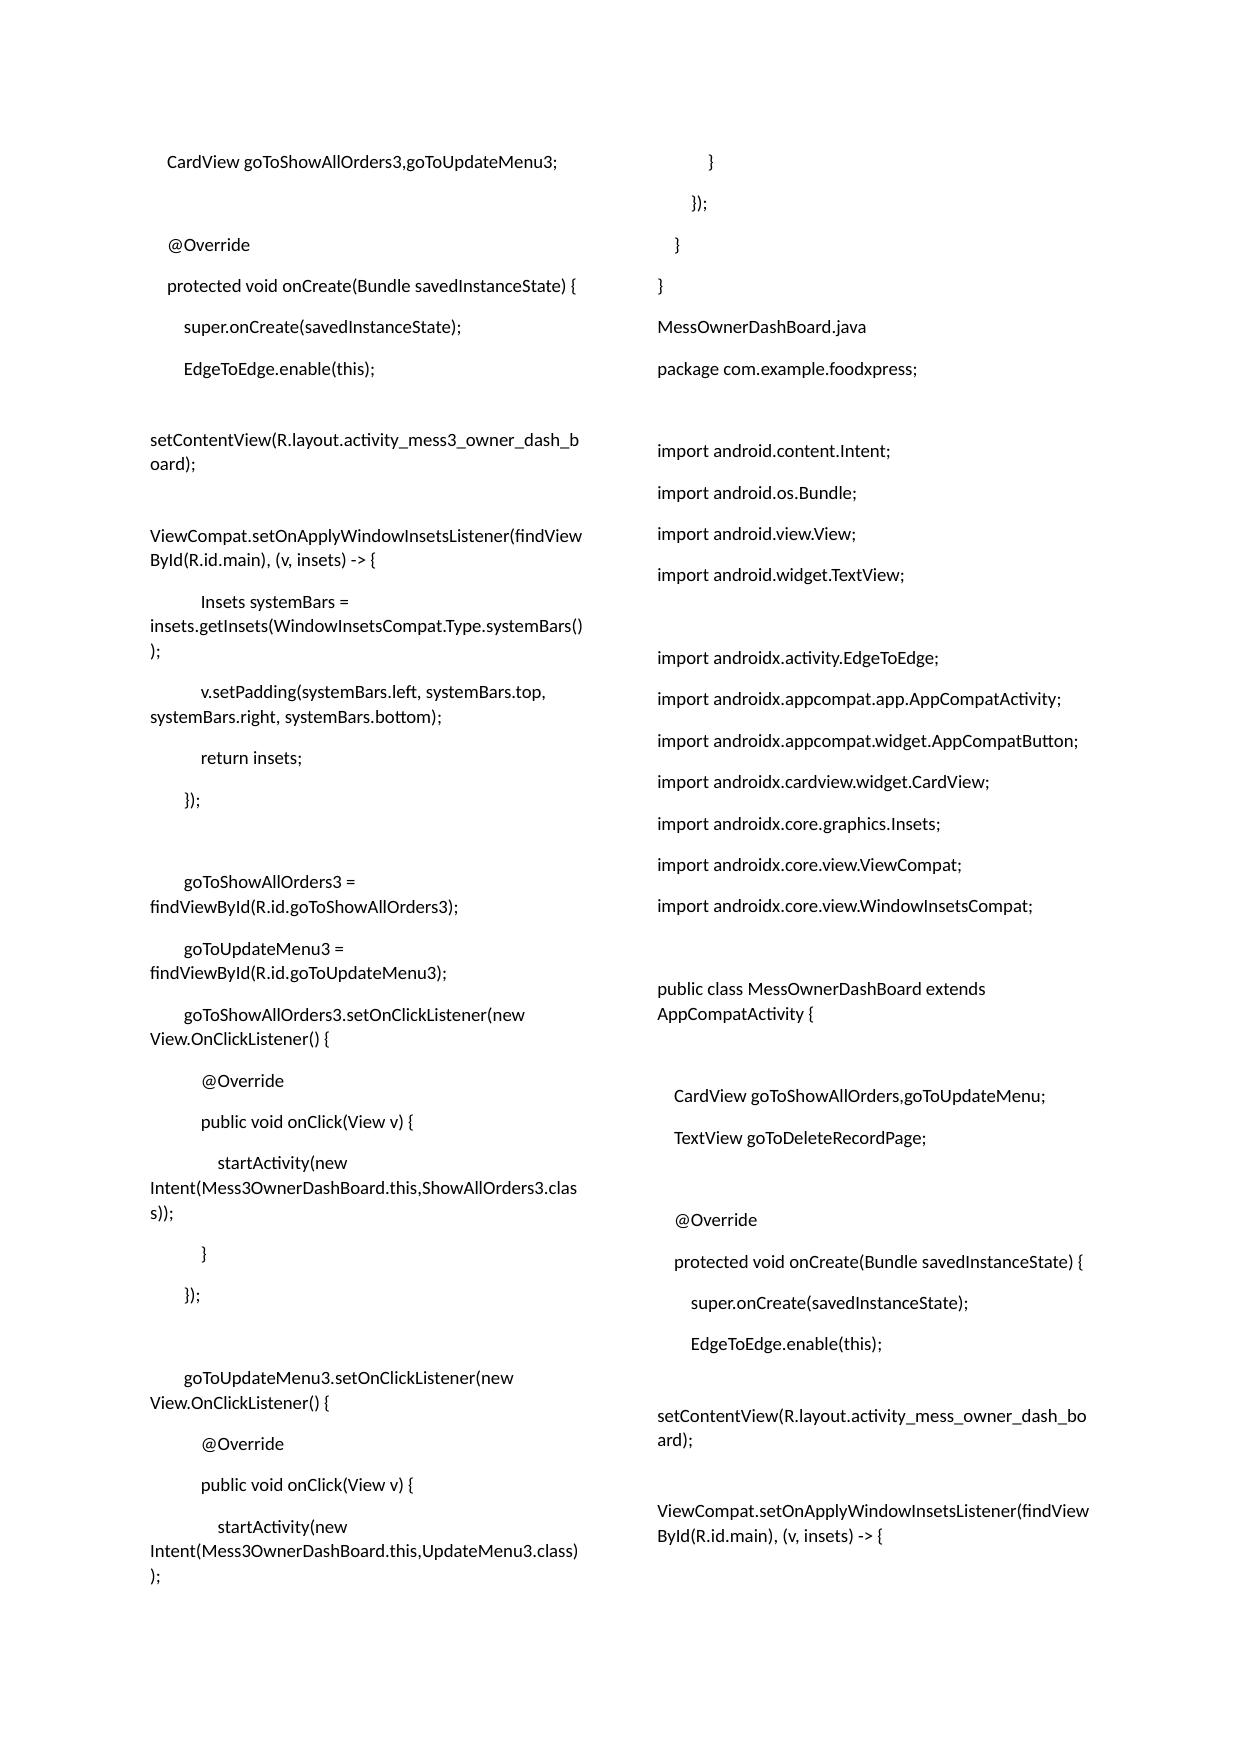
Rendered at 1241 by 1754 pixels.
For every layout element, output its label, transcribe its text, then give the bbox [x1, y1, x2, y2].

text import androidx.cardview.widget.CardView; [657, 770, 1090, 793]
text } [150, 1242, 583, 1265]
text import androidx.core.graphics.Insets; [657, 812, 1090, 834]
text goToUpdateMenu3 = findViewById(R.id.goToUpdateMenu3); [150, 937, 583, 984]
text v.setPadding(systemBars.left, systemBars.top, systemBars.right, systemBars.bottom); [150, 681, 583, 728]
text import androidx.appcompat.widget.AppCompatButton; [657, 729, 1090, 752]
text }); [657, 191, 1090, 214]
text goToShowAllOrders3 = findViewById(R.id.goToShowAllOrders3); [150, 871, 583, 918]
text startActivity(new Intent(Mess3OwnerDashBoard.this,ShowAllOrders3.class)); [150, 1151, 583, 1224]
text package com.example.foodxpress; [657, 357, 1090, 380]
text super.onCreate(savedInstanceState); [150, 315, 583, 338]
text import androidx.activity.EdgeToEdge; [657, 646, 1090, 669]
text protected void onCreate(Bundle savedInstanceState) { [657, 1250, 1090, 1273]
text CardView goToShowAllOrders,goToUpdateMenu; [657, 1084, 1090, 1107]
text }); [150, 1283, 583, 1306]
text Insets systemBars = insets.getInsets(WindowInsetsCompat.Type.systemBars()); [150, 590, 583, 662]
text public void onClick(View v) { [150, 1474, 583, 1497]
text }); [150, 788, 583, 811]
text @Override [150, 1069, 583, 1092]
text import androidx.appcompat.app.AppCompatActivity; [657, 688, 1090, 711]
text protected void onCreate(Bundle savedInstanceState) { [150, 274, 583, 297]
text ViewCompat.setOnApplyWindowInsetsListener(findViewById(R.id.main), (v, insets) -> { [657, 1470, 1090, 1547]
text public class MessOwnerDashBoard extends AppCompatActivity { [657, 977, 1090, 1025]
text } [657, 274, 1090, 297]
text setContentView(R.layout.activity_mess_owner_dash_board); [657, 1374, 1090, 1451]
text public void onClick(View v) { [150, 1110, 583, 1133]
text } [657, 233, 1090, 256]
text import android.view.View; [657, 522, 1090, 545]
text @Override [150, 1432, 583, 1455]
text import android.content.Intent; [657, 439, 1090, 462]
text TextView goToDeleteRecordPage; [657, 1126, 1090, 1149]
text startActivity(new Intent(Mess3OwnerDashBoard.this,UpdateMenu3.class)); [150, 1515, 583, 1587]
text EdgeToEdge.enable(this); [150, 357, 583, 380]
text import android.os.Bundle; [657, 481, 1090, 504]
text CardView goToShowAllOrders3,goToUpdateMenu3; [150, 150, 583, 173]
text MessOwnerDashBoard.java [657, 315, 1090, 338]
text @Override [150, 233, 583, 256]
text @Override [657, 1208, 1090, 1231]
text } [657, 150, 1090, 173]
text setContentView(R.layout.activity_mess3_owner_dash_board); [150, 398, 583, 476]
text import android.widget.TextView; [657, 563, 1090, 586]
text ViewCompat.setOnApplyWindowInsetsListener(findViewById(R.id.main), (v, insets) -> { [150, 494, 583, 571]
text goToUpdateMenu3.setOnClickListener(new View.OnClickListener() { [150, 1366, 583, 1414]
text EdgeToEdge.enable(this); [657, 1333, 1090, 1356]
text goToShowAllOrders3.setOnClickListener(new View.OnClickListener() { [150, 1003, 583, 1050]
text super.onCreate(savedInstanceState); [657, 1291, 1090, 1314]
text import androidx.core.view.ViewCompat; [657, 853, 1090, 876]
text return insets; [150, 747, 583, 769]
text import androidx.core.view.WindowInsetsCompat; [657, 894, 1090, 917]
